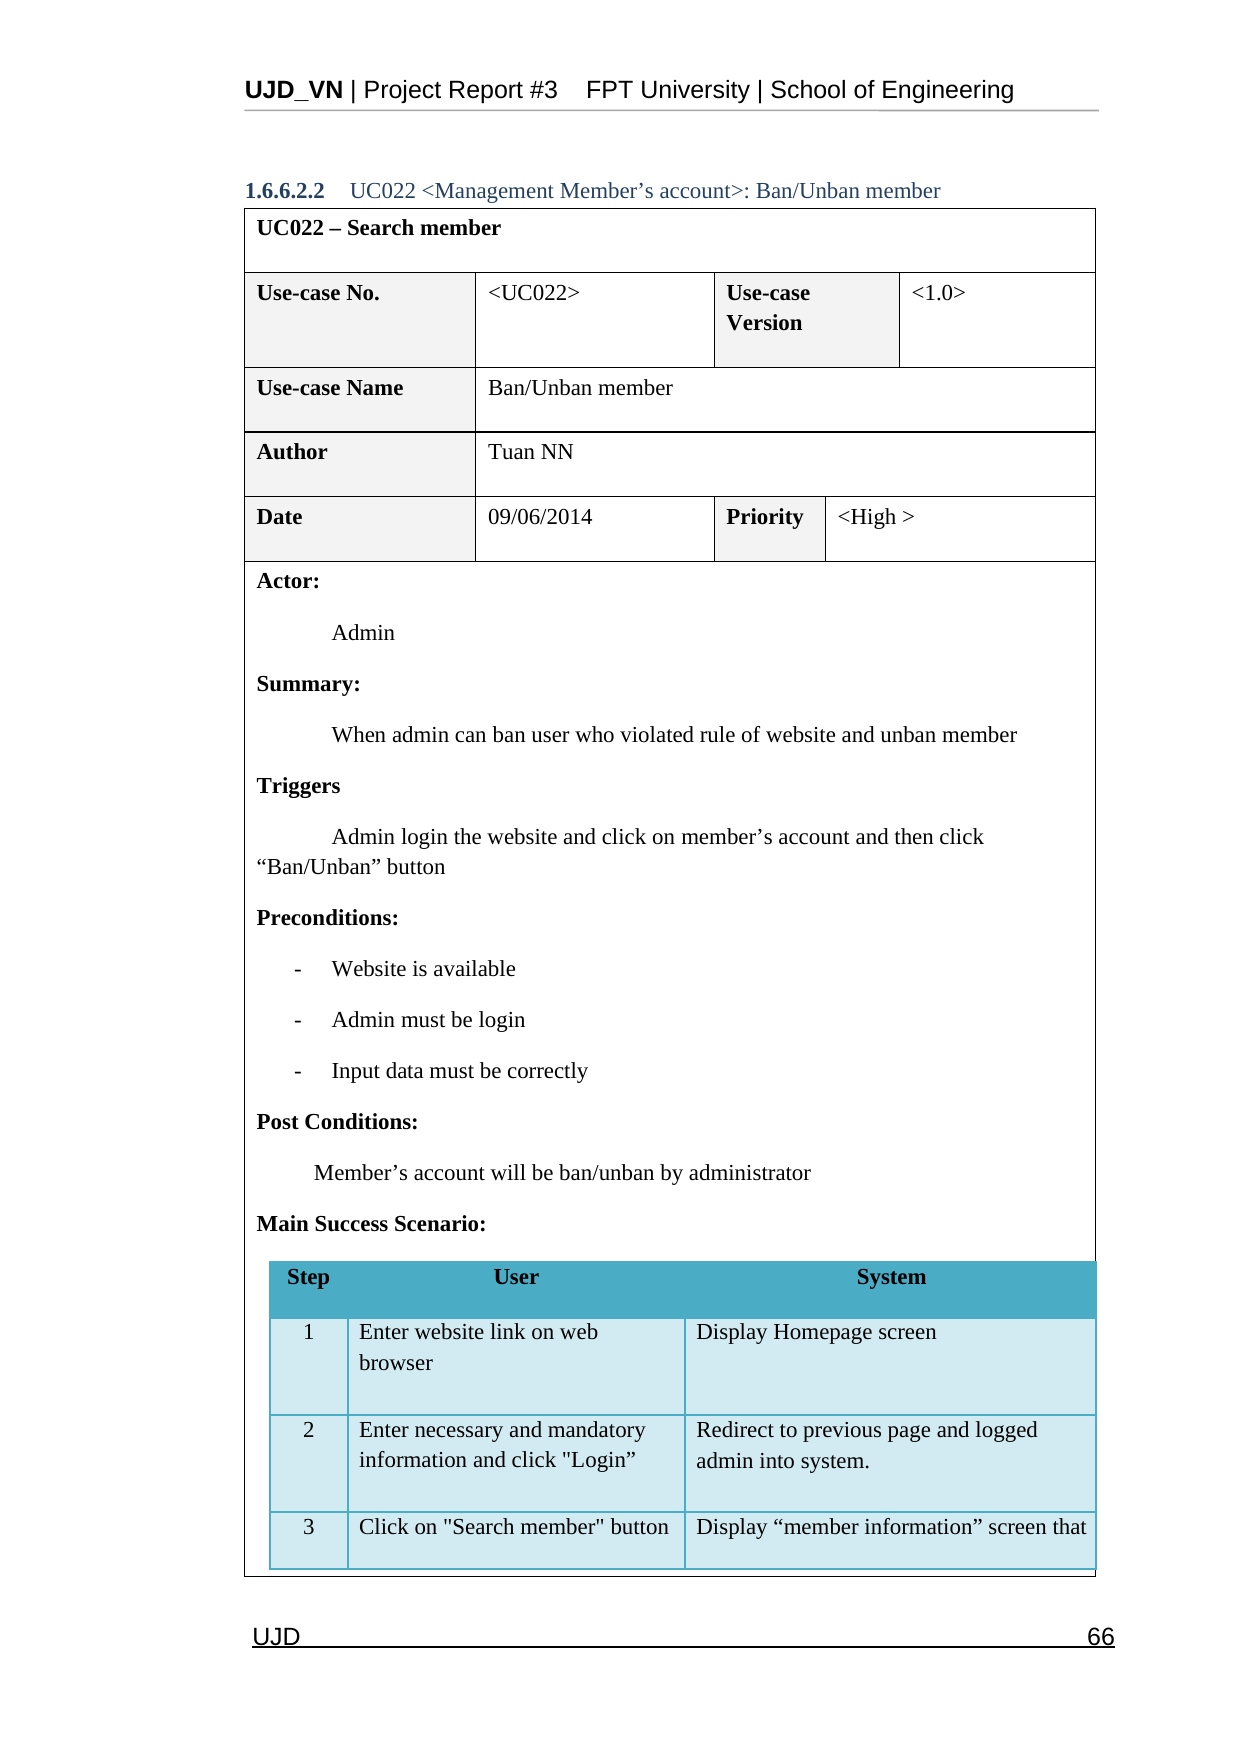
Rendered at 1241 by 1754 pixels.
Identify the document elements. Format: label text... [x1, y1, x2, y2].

table_cell <High > [826, 497, 1095, 561]
table_header UC022 – Search member [245, 209, 1095, 272]
table_cell Use-case Version [715, 273, 899, 367]
table_cell Priority [715, 497, 825, 561]
table_cell Date [245, 497, 475, 561]
table_cell Tuan NN [476, 433, 1095, 496]
table_cell <UC022> [476, 273, 714, 367]
subtitle UC022 <Management Member’s account>: Ban/Unban member [244, 177, 1122, 203]
table_cell Use-case Name [245, 368, 475, 431]
table_cell Author [245, 433, 475, 496]
table_cell <1.0> [900, 273, 1095, 367]
table_cell Use-case No. [245, 273, 475, 367]
table_cell Ban/Unban member [476, 368, 1095, 431]
table_cell 09/06/2014 [476, 497, 714, 561]
